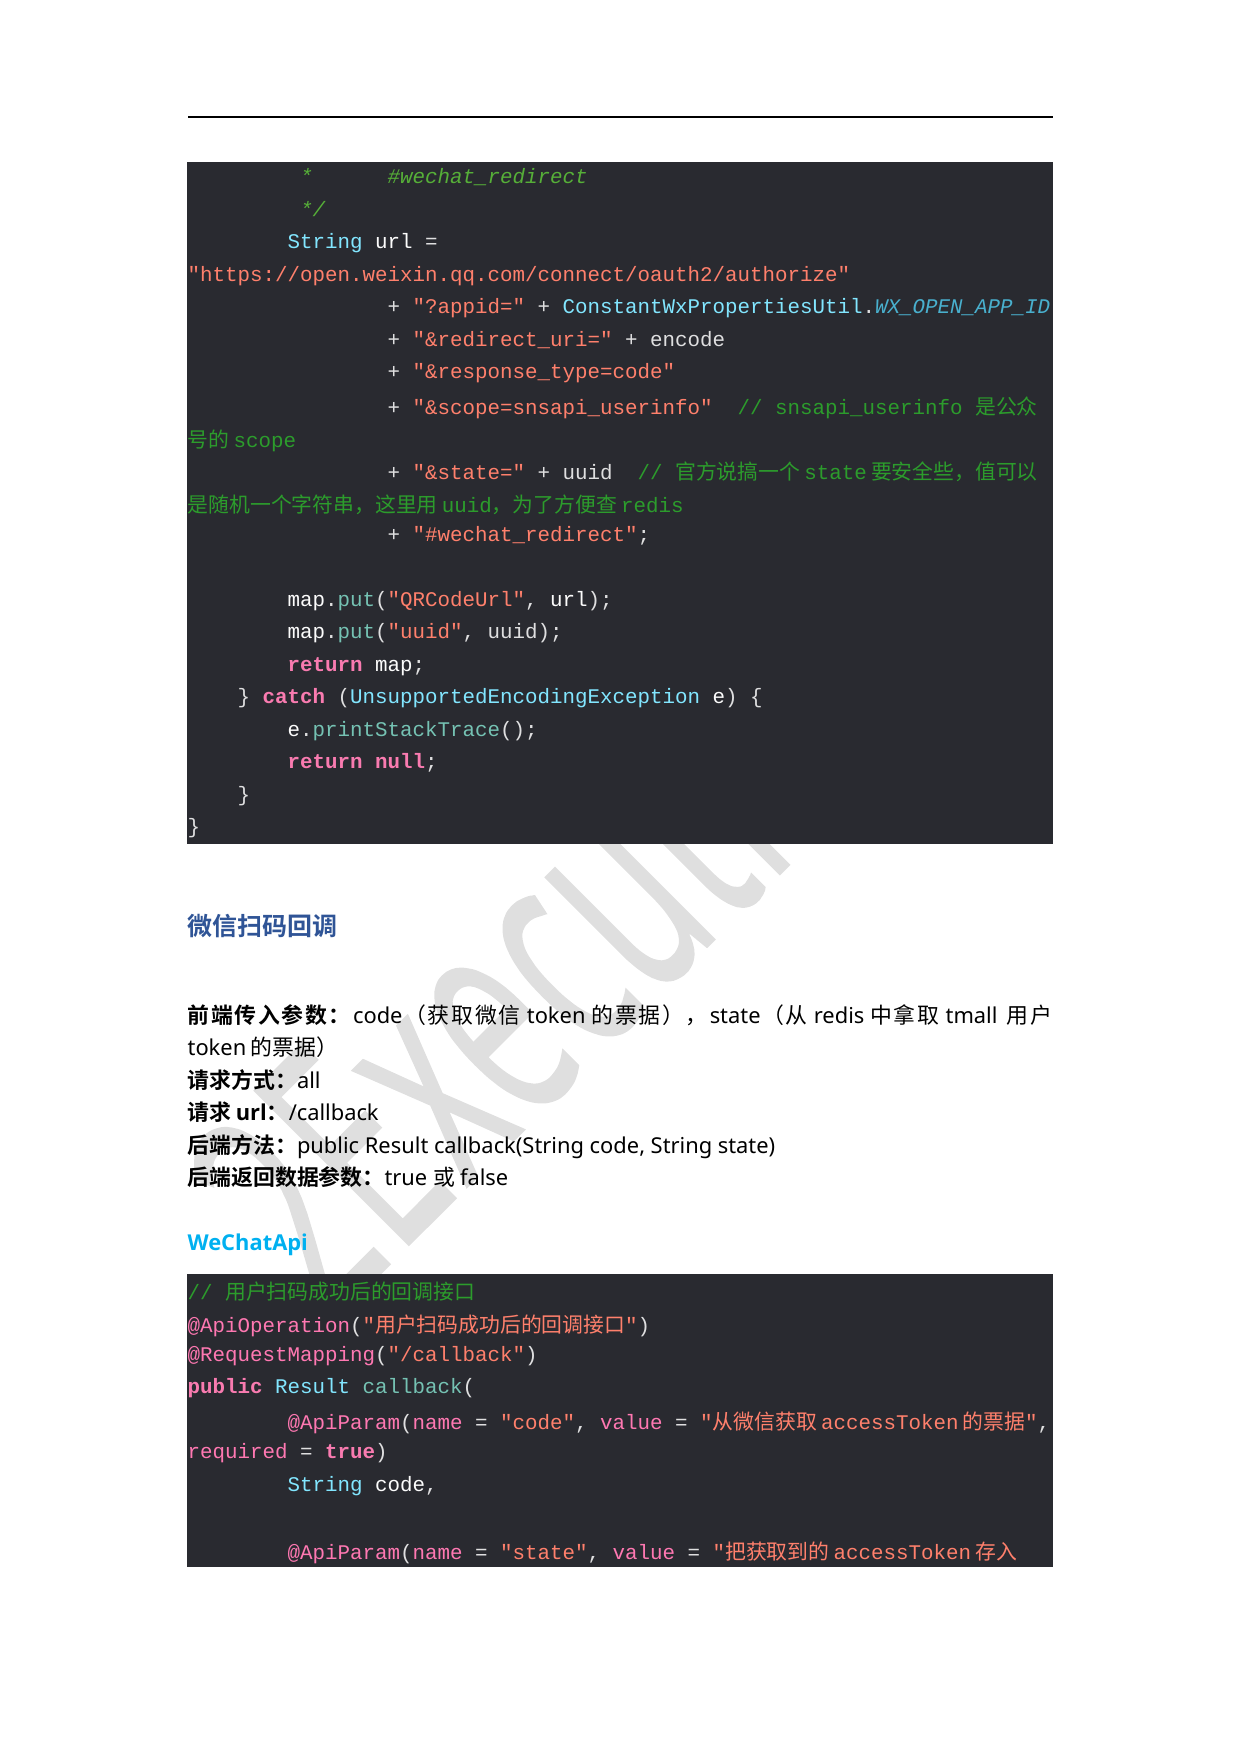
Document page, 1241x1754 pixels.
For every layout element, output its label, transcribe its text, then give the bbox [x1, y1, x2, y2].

text 微信扫码回调 [187, 892, 1053, 957]
text 后端返回数据参数：true 或 false [187, 1160, 1053, 1193]
text 请求方式：all [187, 1063, 1053, 1095]
text 请求url：/callback [187, 1095, 1053, 1128]
text 前端传入参数：code（获取微信token的票据），state（从redis中拿取tmall 用户token的票据） [187, 998, 1053, 1063]
text 后端方法：public Result callback(String code, String state) [187, 1128, 1053, 1160]
text WeChatApi [187, 1225, 1053, 1258]
